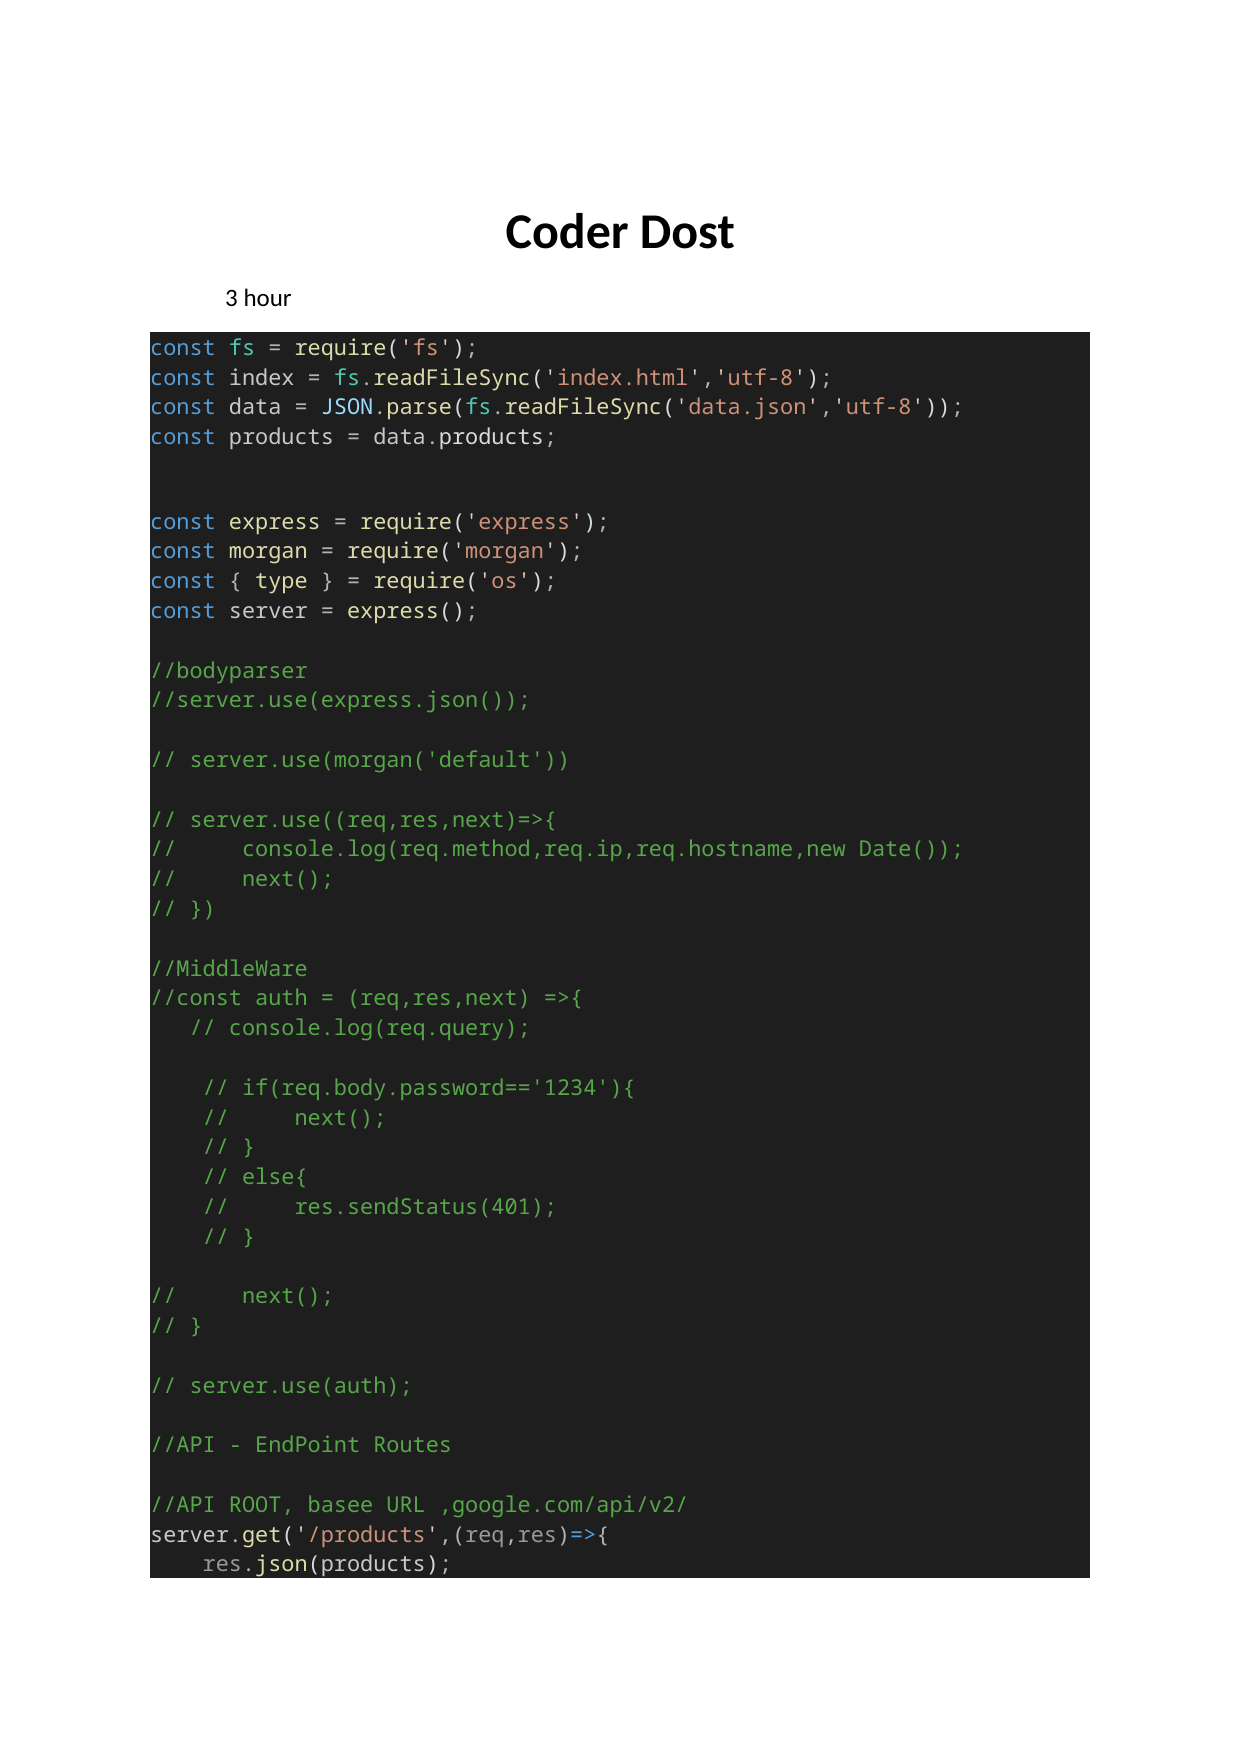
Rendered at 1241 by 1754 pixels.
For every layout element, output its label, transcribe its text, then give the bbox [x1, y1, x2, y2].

list 3 hour [225, 282, 1090, 313]
text // } [150, 1221, 1090, 1250]
text const server = express(); [150, 595, 1090, 625]
text const { type } = require('os'); [150, 565, 1090, 595]
text // server.use((req,res,next)=>{ [150, 803, 1090, 833]
text server.get('/products',(req,res)=>{ [150, 1518, 1090, 1548]
text const fs = require('fs'); [150, 332, 1090, 361]
text // server.use(morgan('default')) [150, 744, 1090, 774]
text // if(req.body.password=='1234'){ [150, 1072, 1090, 1101]
text // else{ [150, 1161, 1090, 1191]
text //API - EndPoint Routes [150, 1429, 1090, 1459]
text // next(); [150, 863, 1090, 893]
text res.json(products); [150, 1548, 1090, 1578]
text const morgan = require('morgan'); [150, 535, 1090, 565]
text // server.use(auth); [150, 1369, 1090, 1399]
text // } [150, 1310, 1090, 1340]
text // console.log(req.method,req.ip,req.hostname,new Date()); [150, 833, 1090, 863]
text // } [150, 1131, 1090, 1161]
text // }) [150, 893, 1090, 923]
text const index = fs.readFileSync('index.html','utf-8'); [150, 361, 1090, 391]
text // next(); [150, 1280, 1090, 1310]
text // res.sendStatus(401); [150, 1191, 1090, 1221]
text const products = data.products; [150, 421, 1090, 451]
text const data = JSON.parse(fs.readFileSync('data.json','utf-8')); [150, 391, 1090, 421]
text const express = require('express'); [150, 506, 1090, 535]
text //API ROOT, basee URL ,google.com/api/v2/ [150, 1489, 1090, 1518]
text // next(); [150, 1101, 1090, 1131]
text // console.log(req.query); [150, 1012, 1090, 1042]
text //const auth = (req,res,next) =>{ [150, 982, 1090, 1012]
text //server.use(express.json()); [150, 684, 1090, 714]
text //MiddleWare [150, 952, 1090, 982]
text Coder Dost [150, 199, 1090, 261]
text //bodyparser [150, 654, 1090, 684]
